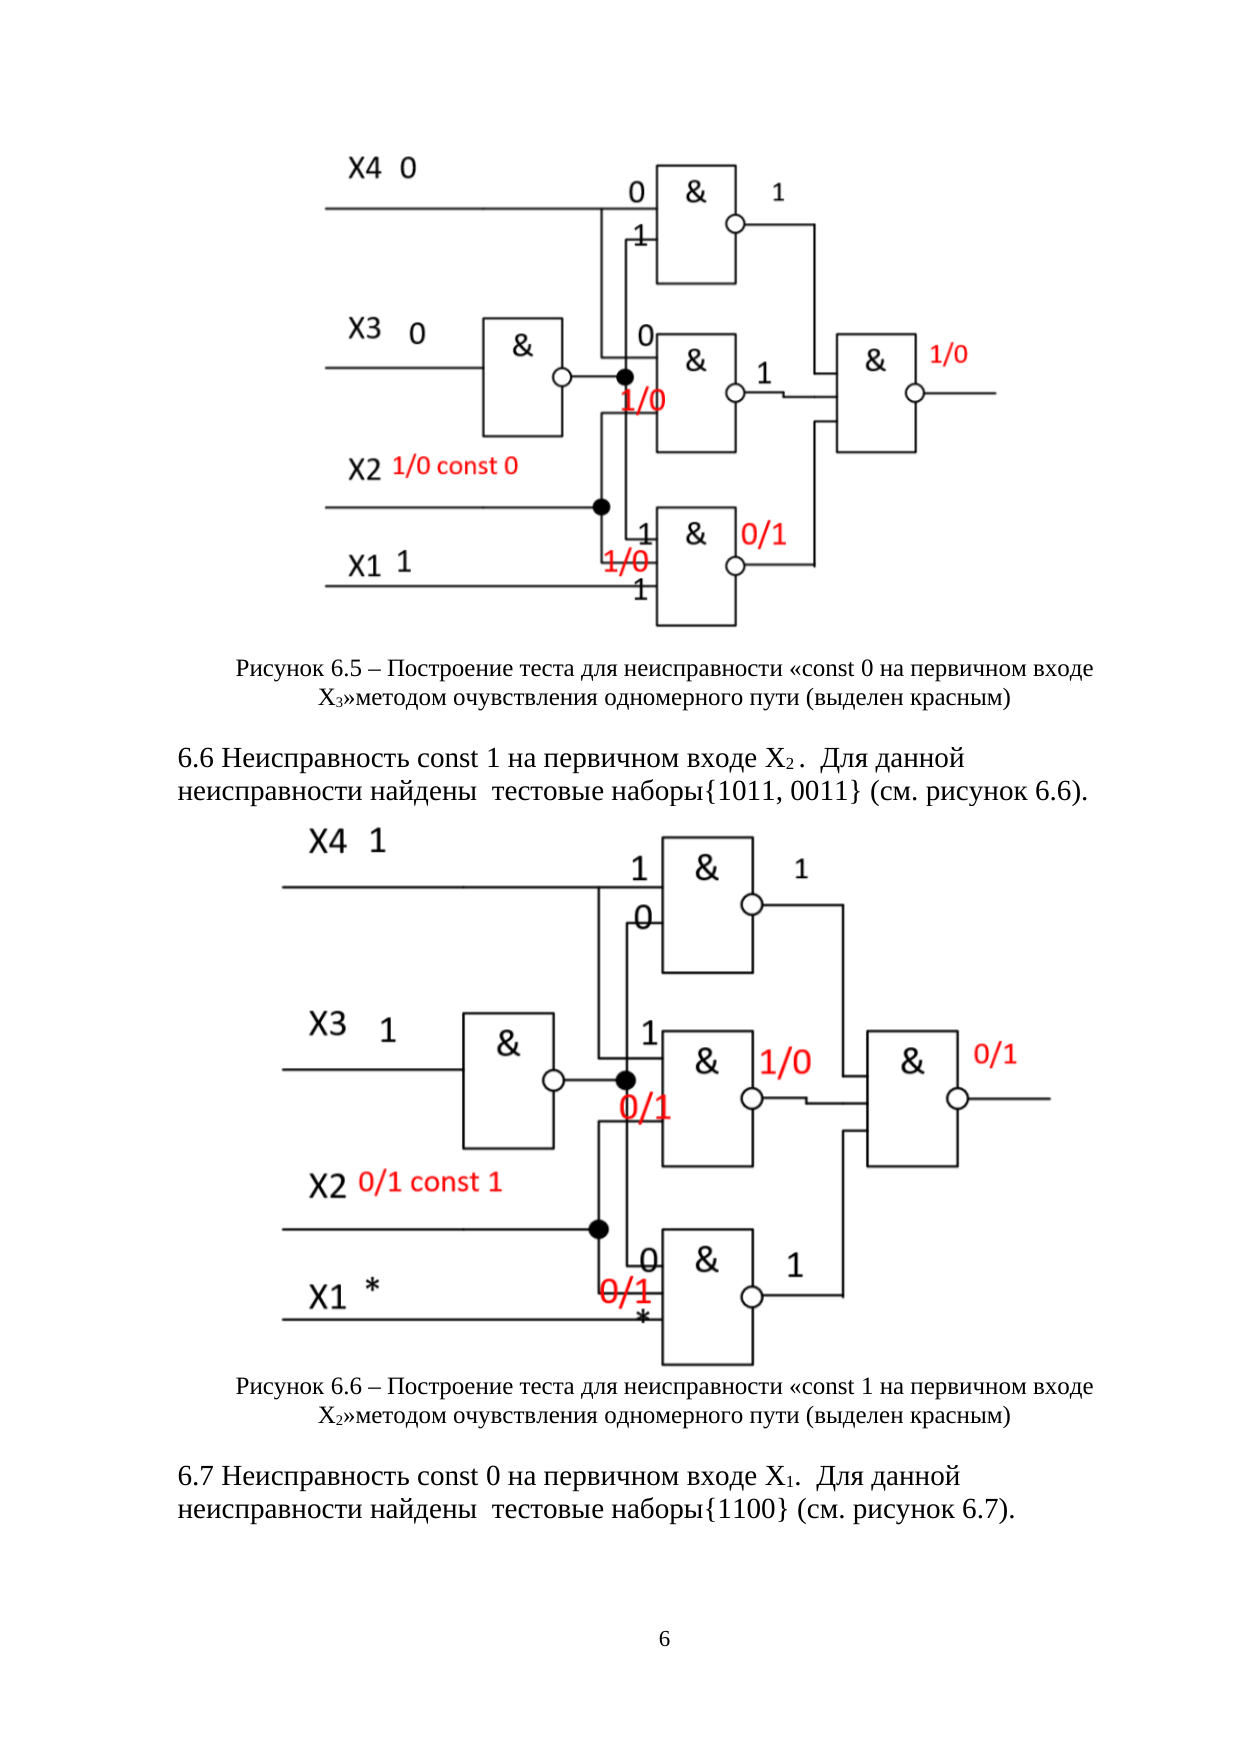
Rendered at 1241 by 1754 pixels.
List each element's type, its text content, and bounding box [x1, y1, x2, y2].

text Рисунок 6.5 – Построение теста для неисправности «const 0 на первичном входе X3»методом очувствления одномерного пути (выделен красным) [177, 653, 1152, 711]
text 6.6 Неисправность const 1 на первичном входе X2 . Для данной неисправности найдены тестовые наборы{1011, 0011} (см. рисунок 6.6). [177, 740, 1152, 807]
text Рисунок 6.6 – Построение теста для неисправности «const 1 на первичном входе X2»методом очувствления одномерного пути (выделен красным) [177, 1371, 1152, 1429]
picture [272, 806, 1057, 1372]
picture [317, 118, 1012, 654]
text 6.7 Неисправность const 0 на первичном входе X1. Для данной неисправности найдены тестовые наборы{1100} (см. рисунок 6.7). [177, 1458, 1152, 1525]
